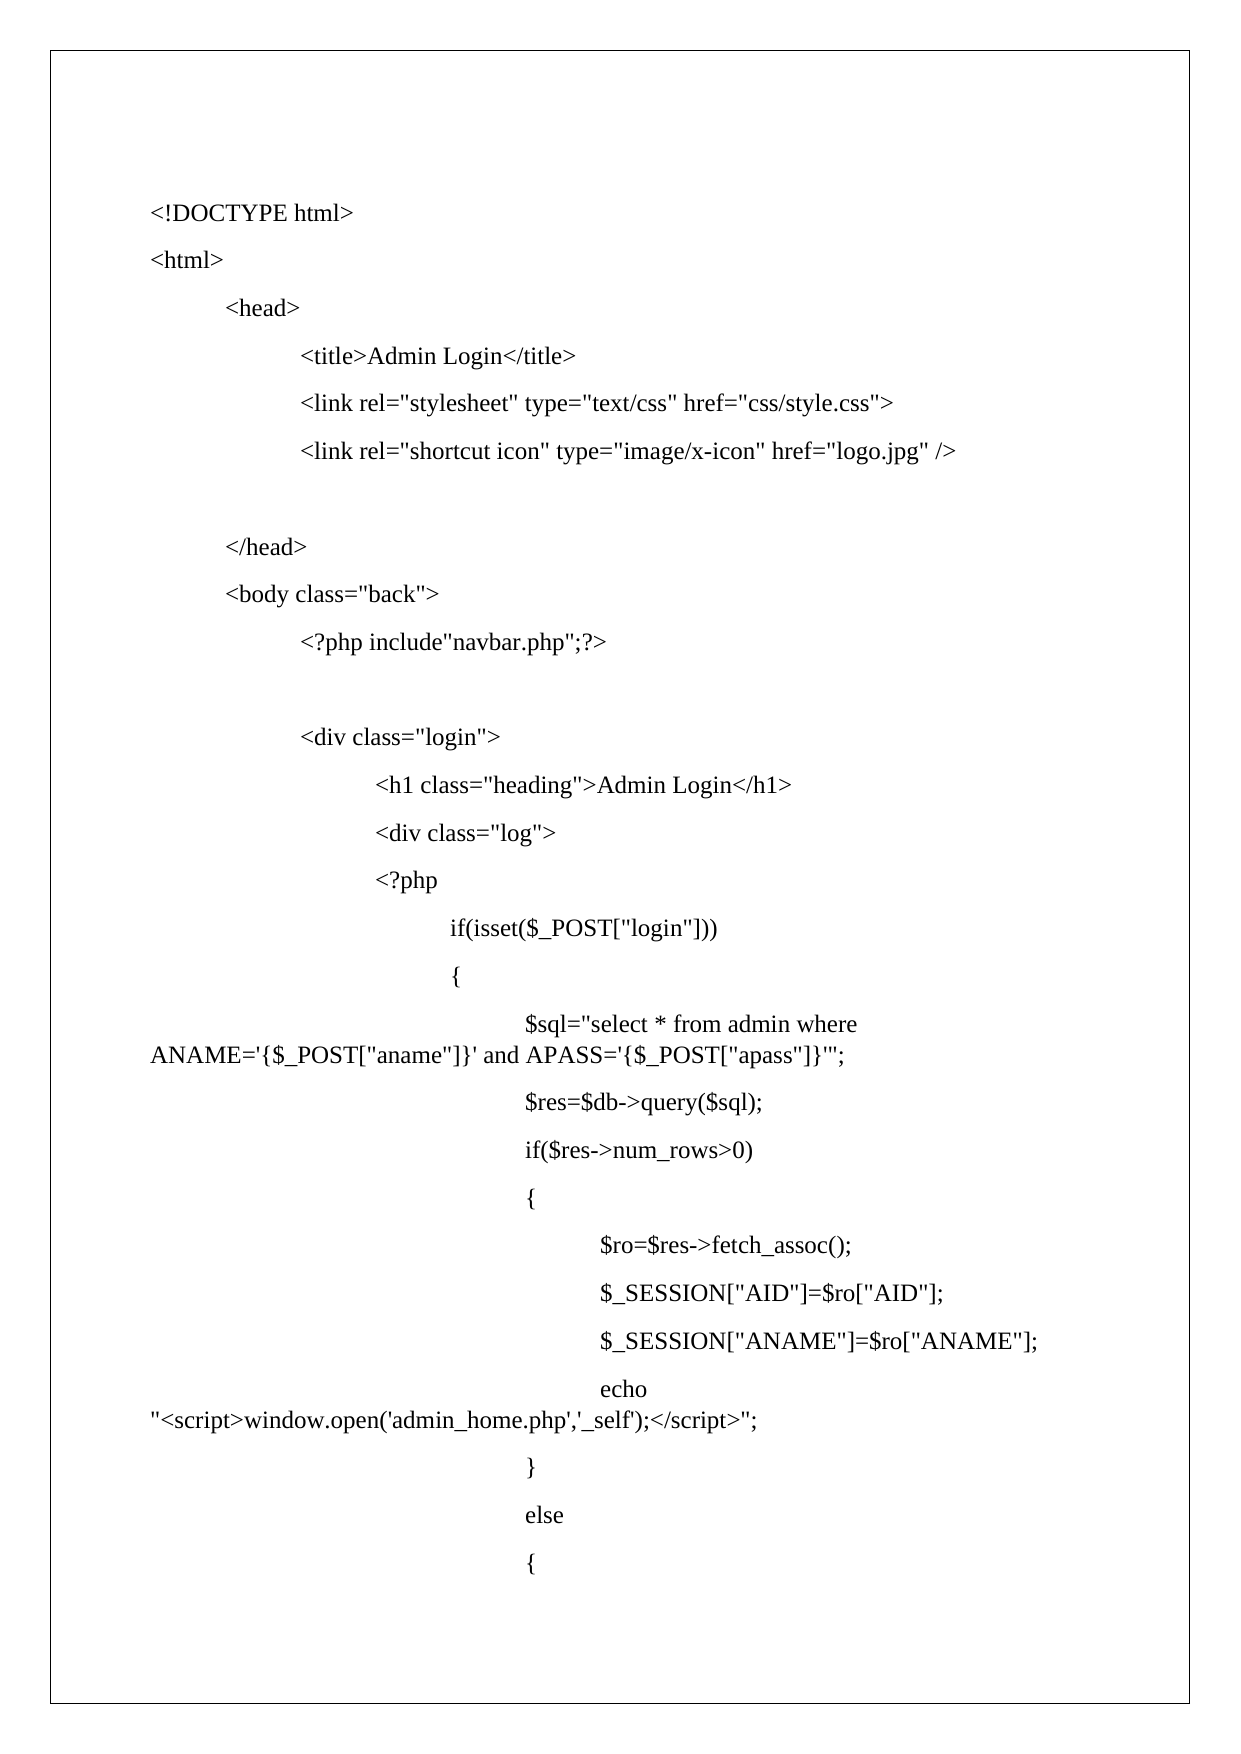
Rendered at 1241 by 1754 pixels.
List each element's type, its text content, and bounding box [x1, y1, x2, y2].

text <!DOCTYPE html> [150, 198, 1090, 226]
text <?php include"navbar.php";?> [150, 627, 1090, 656]
text echo "<script>window.open('admin_home.php','_self');</script>"; [150, 1374, 1090, 1433]
text else [150, 1500, 1090, 1529]
text $_SESSION["AID"]=$ro["AID"]; [150, 1278, 1090, 1307]
text { [150, 961, 1090, 990]
text $ro=$res->fetch_assoc(); [150, 1231, 1090, 1259]
text </head> [150, 532, 1090, 560]
text $_SESSION["ANAME"]=$ro["ANAME"]; [150, 1326, 1090, 1355]
text <div class="login"> [150, 722, 1090, 751]
text if($res->num_rows>0) [150, 1135, 1090, 1164]
text <head> [150, 293, 1090, 322]
text <link rel="stylesheet" type="text/css" href="css/style.css"> [150, 388, 1090, 417]
text <body class="back"> [150, 579, 1090, 608]
text $res=$db->query($sql); [150, 1087, 1090, 1116]
text <title>Admin Login</title> [150, 341, 1090, 369]
text $sql="select * from admin where ANAME='{$_POST["aname"]}' and APASS='{$_POST["apass"]}'"; [150, 1009, 1090, 1068]
text <html> [150, 245, 1090, 274]
text <h1 class="heading">Admin Login</h1> [150, 770, 1090, 799]
text } [150, 1452, 1090, 1481]
text <?php [150, 866, 1090, 894]
text { [150, 1548, 1090, 1577]
text { [150, 1183, 1090, 1212]
text if(isset($_POST["login"])) [150, 913, 1090, 942]
text <div class="log"> [150, 818, 1090, 847]
text <link rel="shortcut icon" type="image/x-icon" href="logo.jpg" /> [150, 436, 1090, 465]
